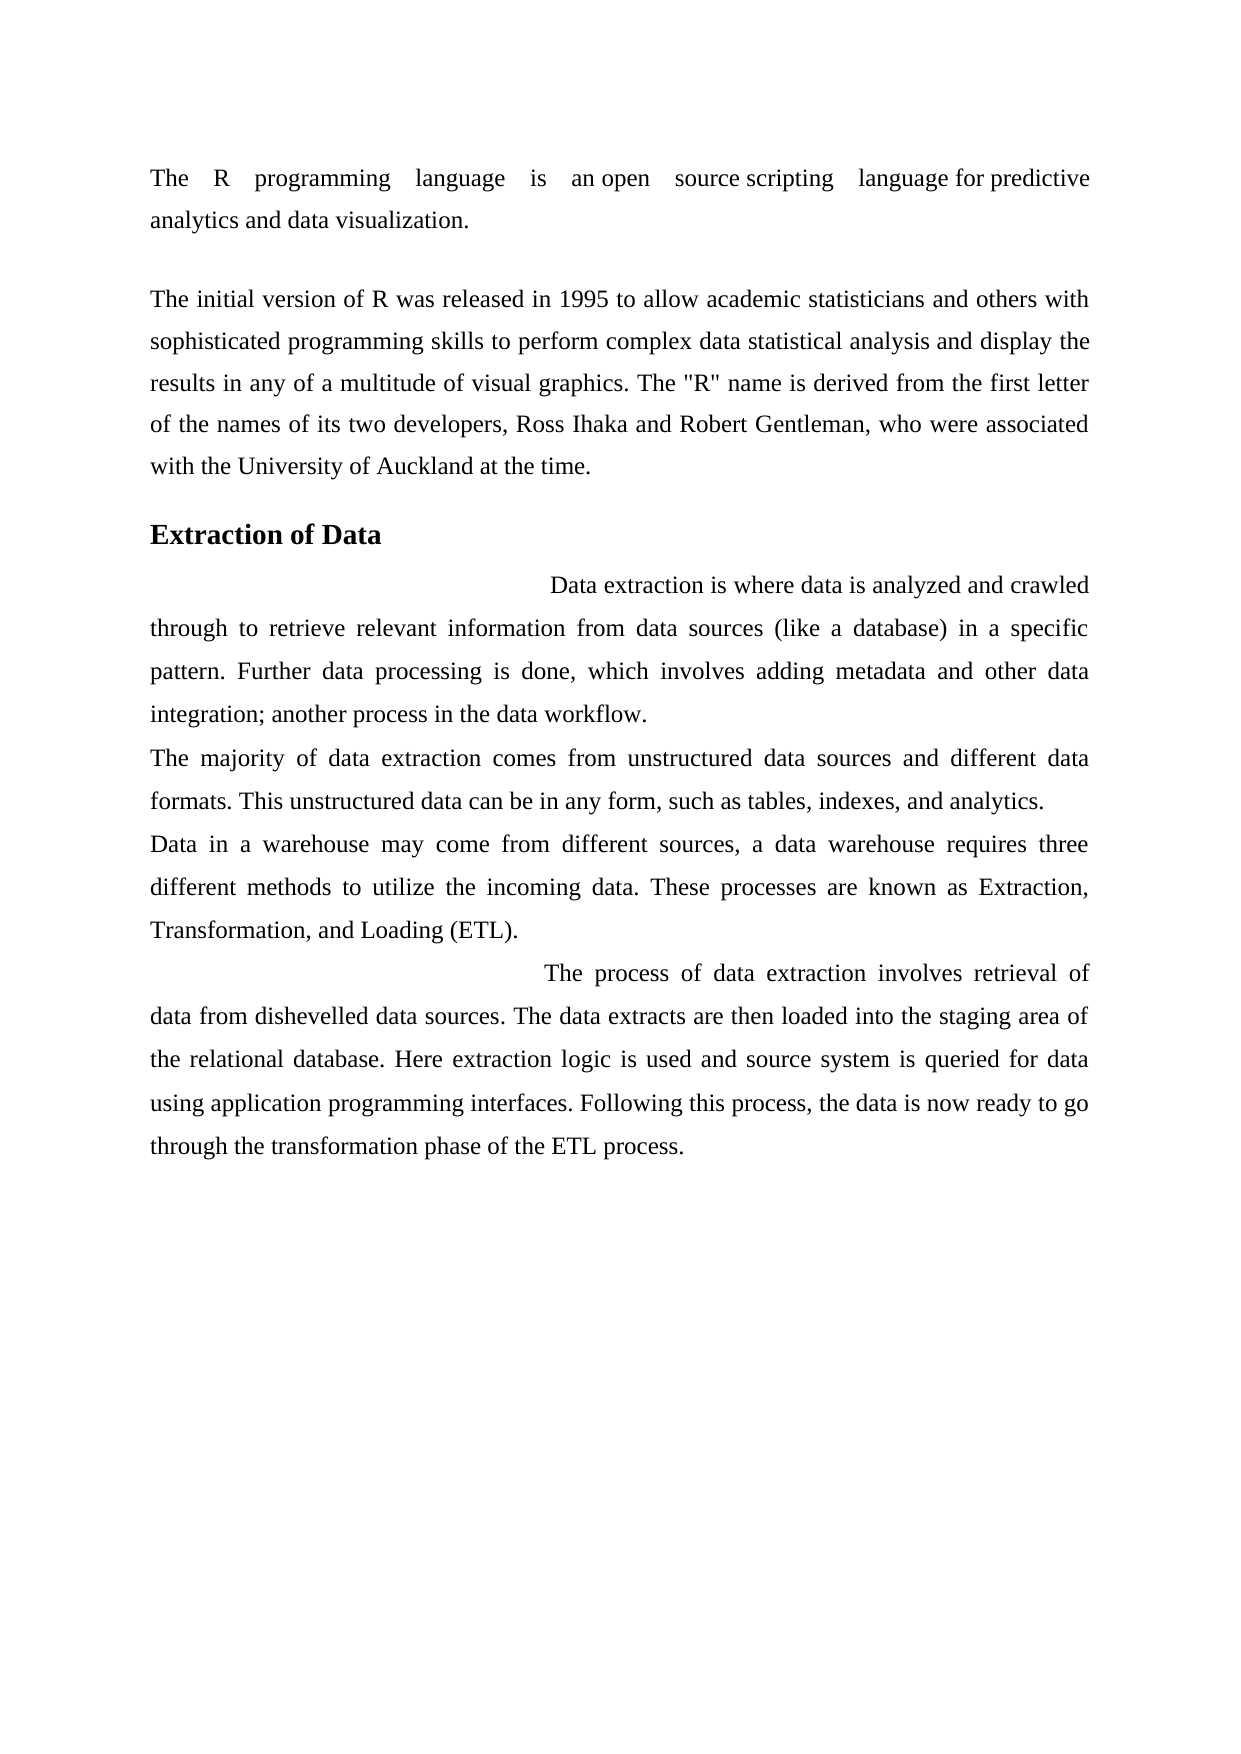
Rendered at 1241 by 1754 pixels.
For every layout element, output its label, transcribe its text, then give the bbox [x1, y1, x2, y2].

text Data extraction is where data is analyzed and crawled through to retrieve relevant information from data sources (like a database) in a specific pattern. Further data processing is done, which involves adding metadata and other data integration; another process in the data workflow. [150, 570, 1090, 728]
text The majority of data extraction comes from unstructured data sources and different data formats. This unstructured data can be in any form, such as tables, indexes, and analytics. [150, 743, 1090, 814]
text Extraction of Data [150, 517, 1090, 551]
text The R programming language is an open source scripting language for predictive analytics and data visualization. [150, 150, 1090, 233]
text The initial version of R was released in 1995 to allow academic statisticians and others with sophisticated programming skills to perform complex data statistical analysis and display the results in any of a multitude of visual graphics. The "R" name is derived from the first letter of the names of its two developers, Ross Ihaka and Robert Gentleman, who were associated with the University of Auckland at the time. [150, 271, 1090, 480]
text Data in a warehouse may come from different sources, a data warehouse requires three different methods to utilize the incoming data. These processes are known as Extraction, Transformation, and Loading (ETL). [150, 829, 1090, 944]
text The process of data extraction involves retrieval of data from dishevelled data sources. The data extracts are then loaded into the staging area of the relational database. Here extraction logic is used and source system is queried for data using application programming interfaces. Following this process, the data is now ready to go through the transformation phase of the ETL process. [150, 958, 1090, 1159]
